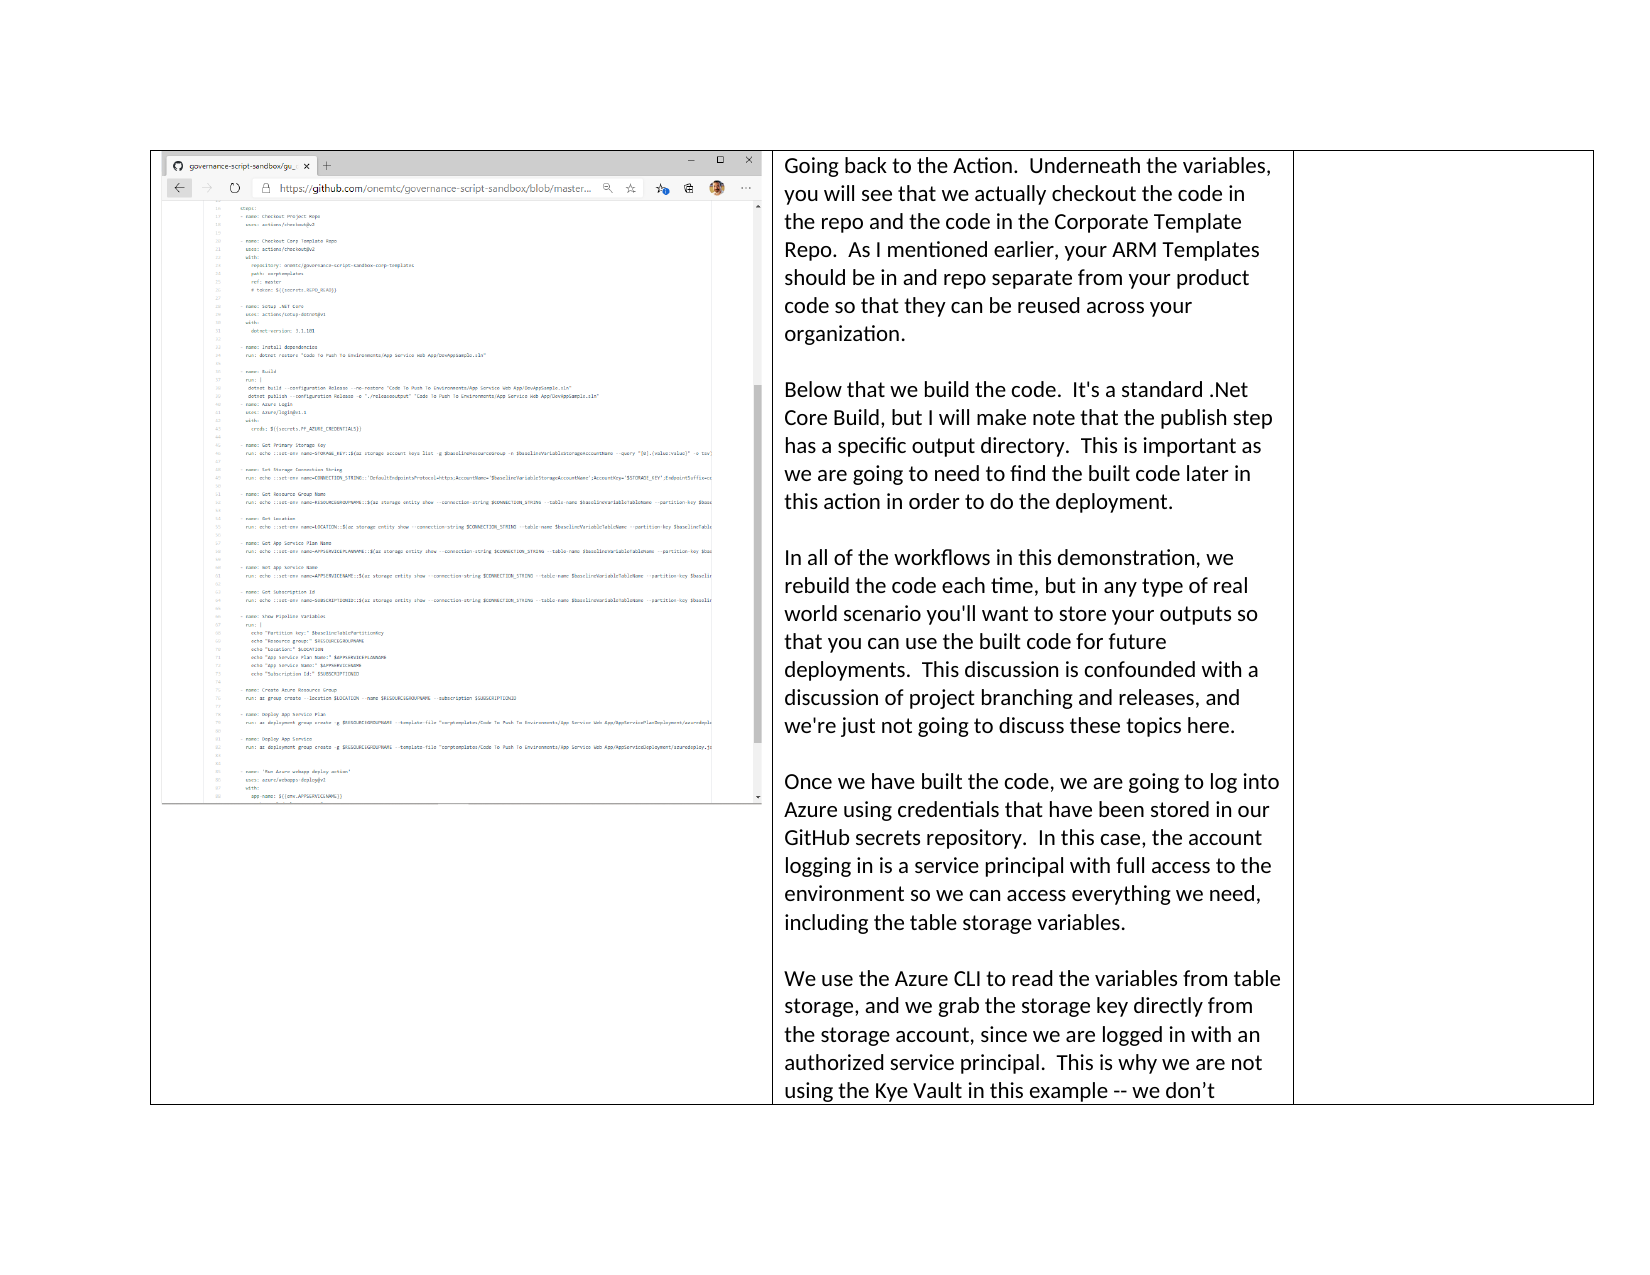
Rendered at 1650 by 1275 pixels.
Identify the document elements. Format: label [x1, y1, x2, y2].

table_cell [151, 151, 772, 1104]
table_cell [1294, 151, 1593, 1104]
picture [161, 151, 762, 805]
table_cell [773, 151, 1293, 1104]
